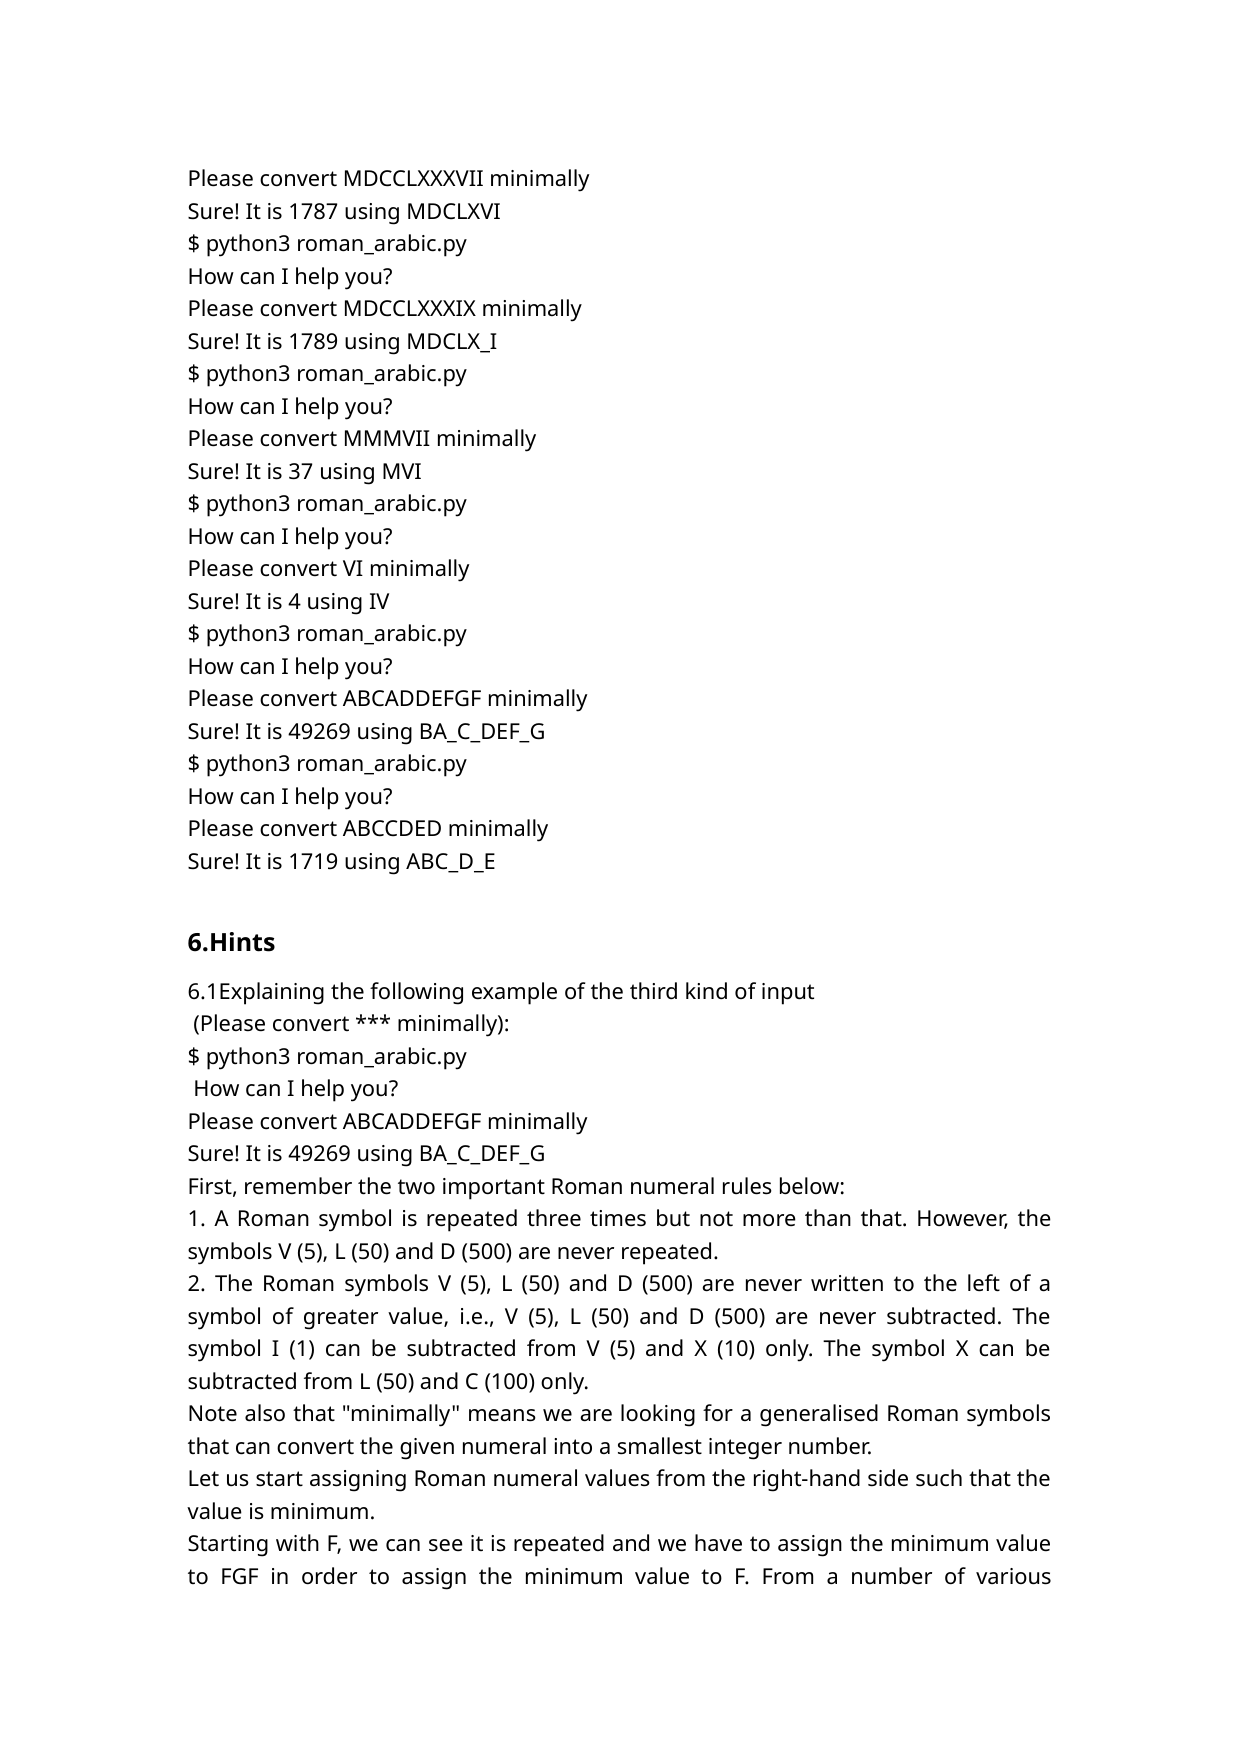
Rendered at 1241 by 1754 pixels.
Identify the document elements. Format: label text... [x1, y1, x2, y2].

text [187, 1527, 1053, 1592]
text Please convert MDCCLXXXIX minimally [187, 292, 1053, 324]
text Sure! It is 1787 using MDCLXVI [187, 194, 1053, 227]
text Sure! It is 49269 using BA_C_DEF_G [187, 1137, 1053, 1169]
text 6.1Explaining the following example of the third kind of input [187, 974, 1053, 1007]
text $ python3 roman_arabic.py [187, 227, 1053, 259]
text (Please convert *** minimally): [187, 1007, 1053, 1039]
text 6.Hints [187, 909, 1053, 974]
text How can I help you? [187, 1072, 1053, 1104]
text Let us start assigning Roman numeral values from the right-hand side such that the value is minimum. [187, 1462, 1053, 1527]
text Please convert ABCADDEFGF minimally [187, 1104, 1053, 1137]
text How can I help you? [187, 389, 1053, 422]
text $ python3 roman_arabic.py [187, 1039, 1053, 1072]
text How can I help you? [187, 519, 1053, 552]
text Sure! It is 1789 using MDCLX_I [187, 324, 1053, 357]
text 2. The Roman symbols V (5), L (50) and D (500) are never written to the left of a symbol of greater value, i.e., V (5), L (50) and D (500) are never subtracted. The symbol I (1) can be subtracted from V (5) and X (10) only. The symbol X can be subtracted from L (50) and C (100) only. [187, 1267, 1053, 1397]
text How can I help you? [187, 649, 1053, 682]
text Sure! It is 37 using MVI [187, 454, 1053, 487]
text Please convert ABCADDEFGF minimally [187, 682, 1053, 714]
text How can I help you? [187, 259, 1053, 292]
text Please convert VI minimally [187, 552, 1053, 584]
text How can I help you? [187, 779, 1053, 812]
text First, remember the two important Roman numeral rules below: [187, 1169, 1053, 1202]
text $ python3 roman_arabic.py [187, 487, 1053, 519]
text $ python3 roman_arabic.py [187, 357, 1053, 389]
text Please convert ABCCDED minimally [187, 812, 1053, 844]
text Sure! It is 49269 using BA_C_DEF_G [187, 714, 1053, 747]
text Please convert MDCCLXXXVII minimally [187, 162, 1053, 194]
text Note also that "minimally" means we are looking for a generalised Roman symbols that can convert the given numeral into a smallest integer number. [187, 1397, 1053, 1462]
text $ python3 roman_arabic.py [187, 617, 1053, 649]
text Sure! It is 1719 using ABC_D_E [187, 844, 1053, 877]
text Please convert MMMVII minimally [187, 422, 1053, 454]
text Sure! It is 4 using IV [187, 584, 1053, 617]
text $ python3 roman_arabic.py [187, 747, 1053, 779]
text 1. A Roman symbol is repeated three times but not more than that. However, the symbols V (5), L (50) and D (500) are never repeated. [187, 1202, 1053, 1267]
